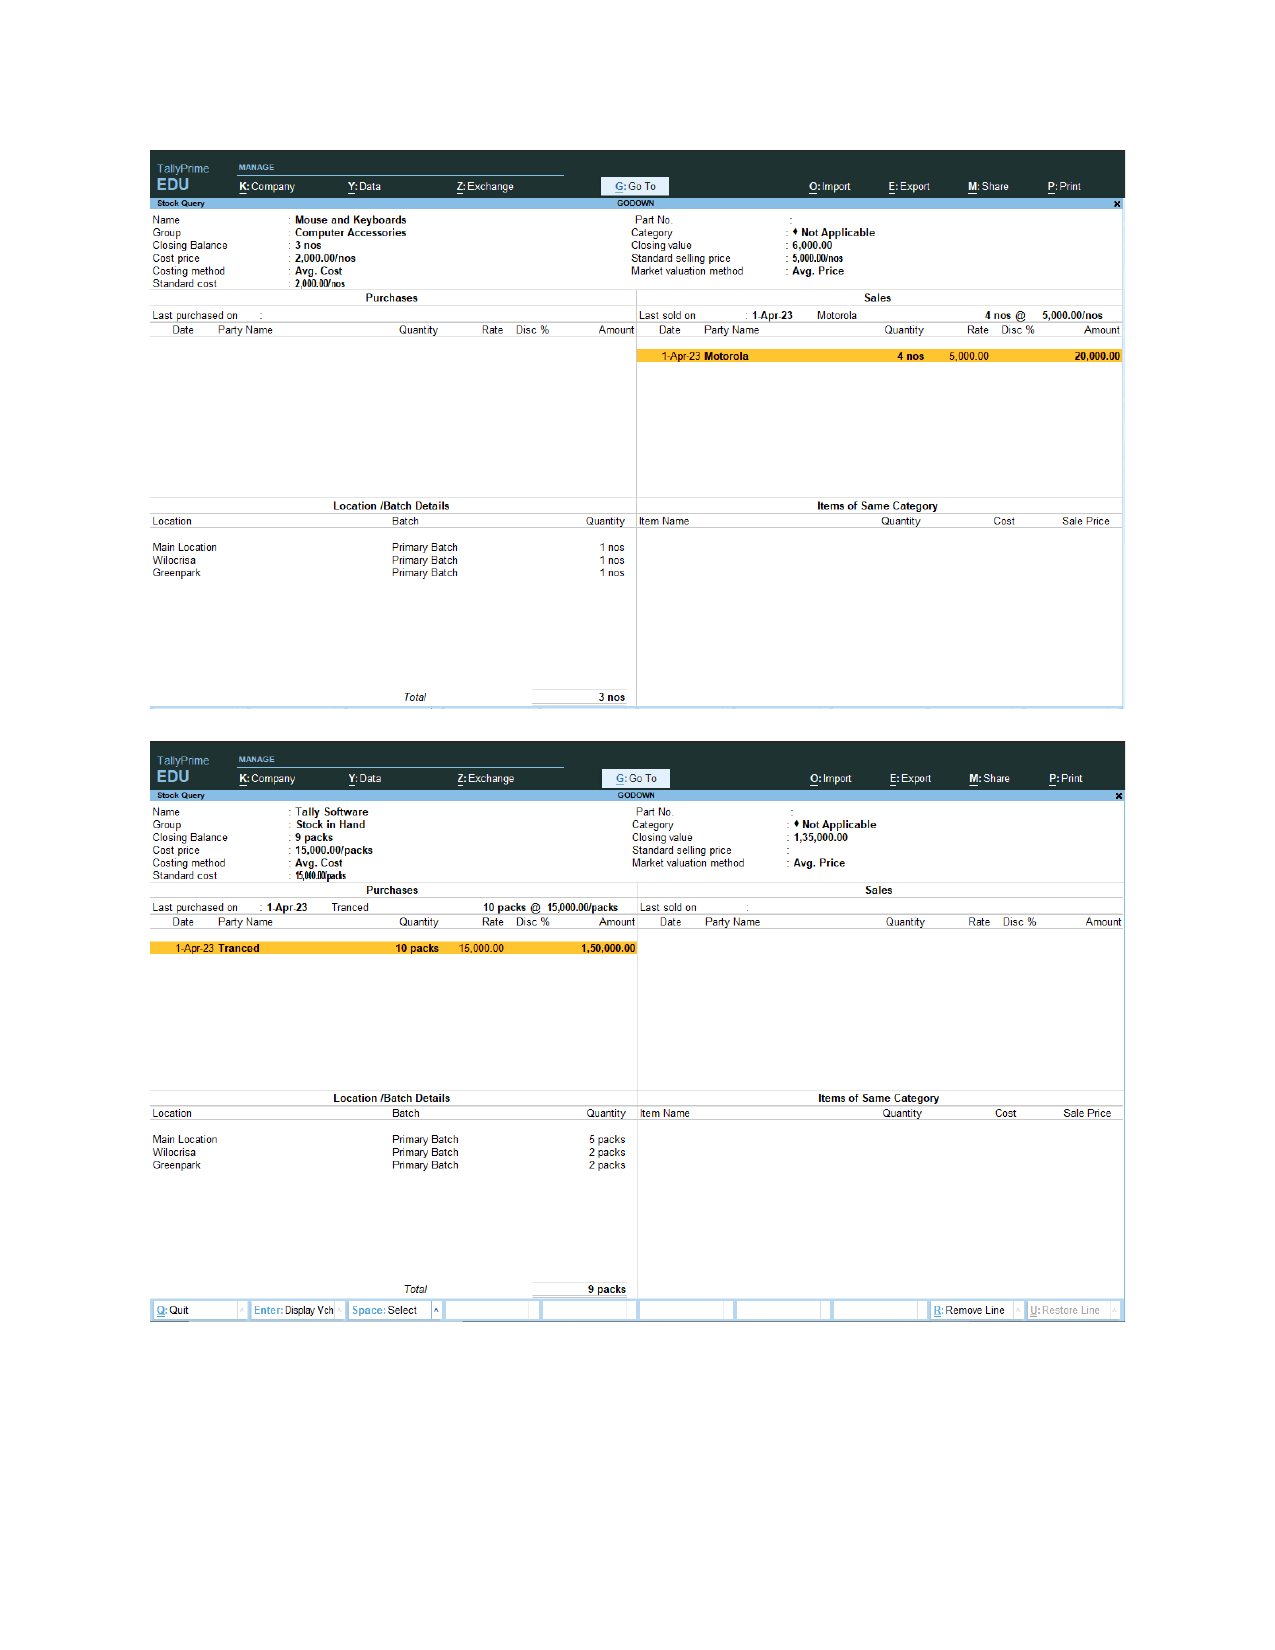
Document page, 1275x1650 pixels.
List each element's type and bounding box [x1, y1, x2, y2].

picture [150, 150, 1125, 709]
picture [150, 741, 1125, 1322]
